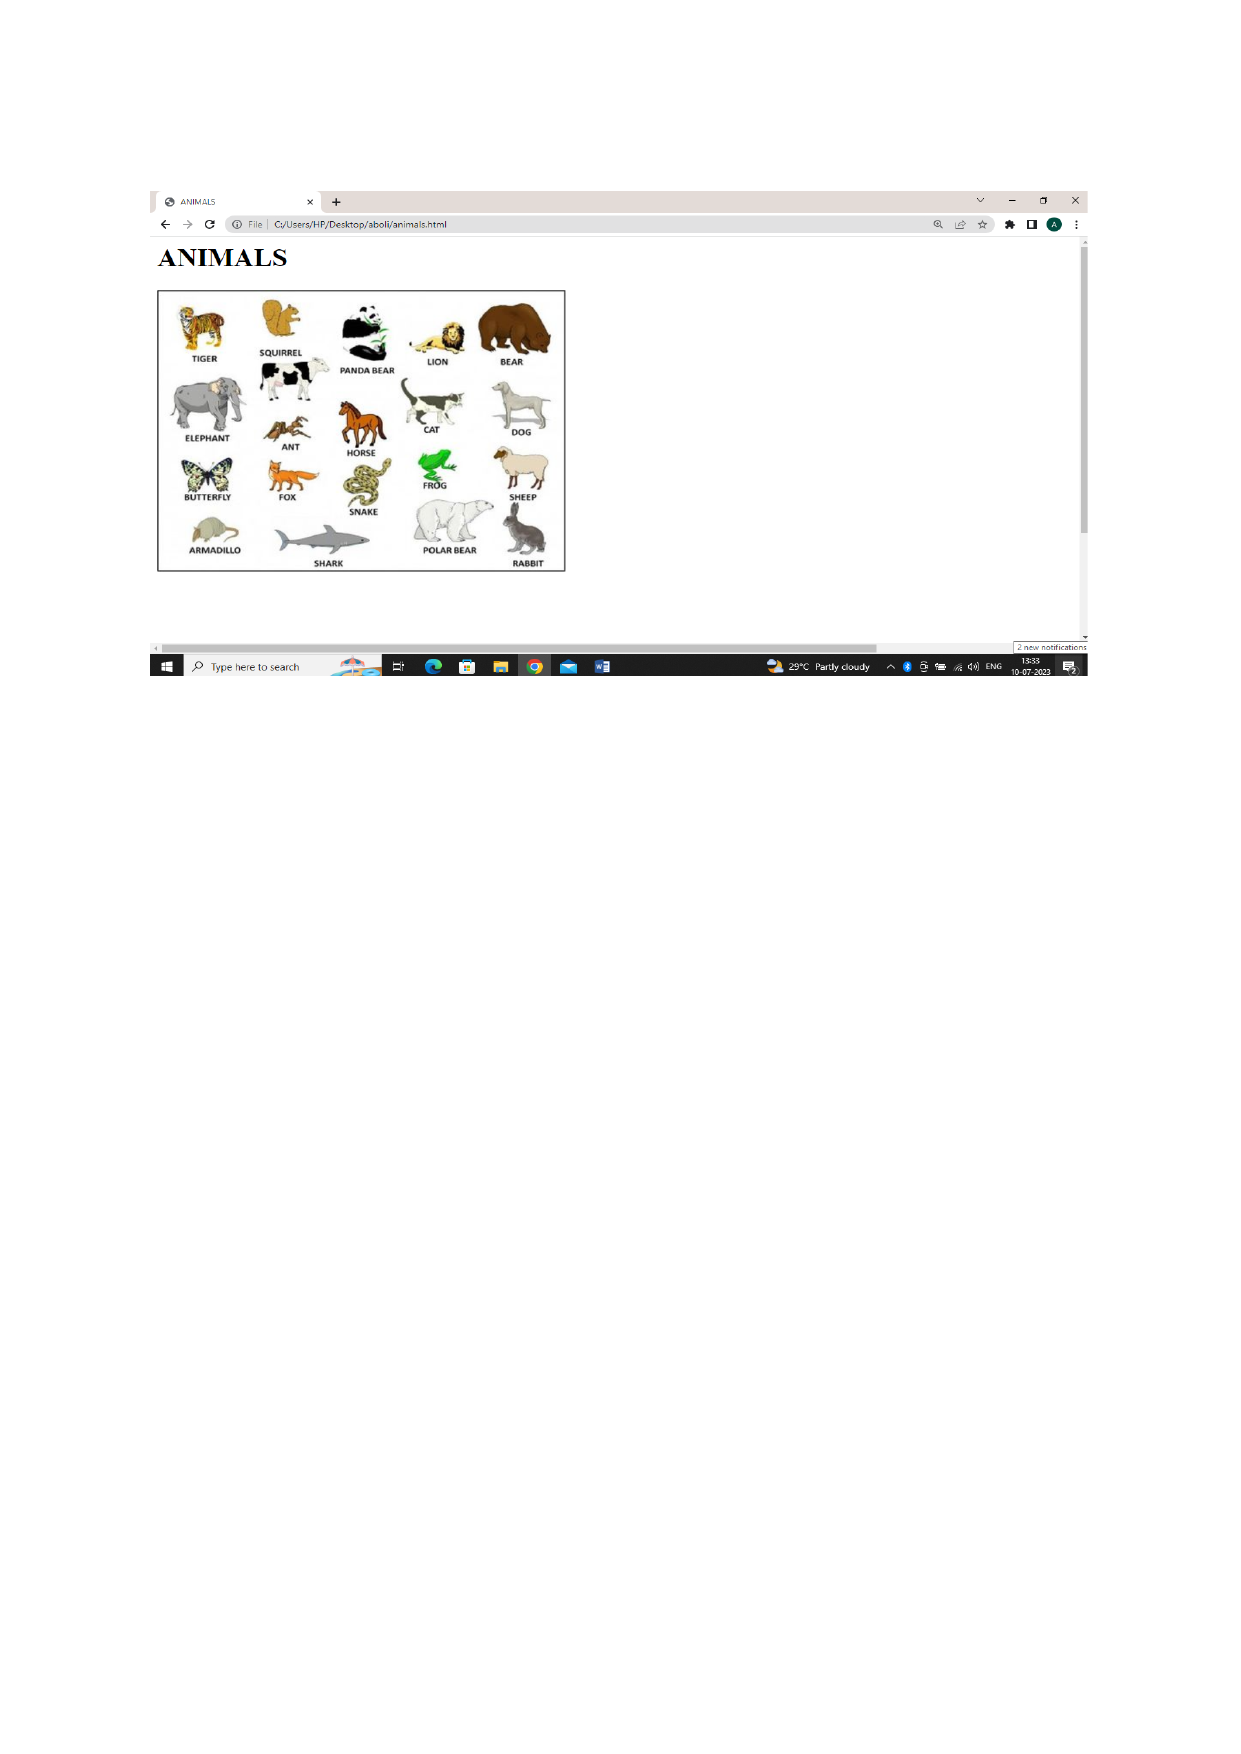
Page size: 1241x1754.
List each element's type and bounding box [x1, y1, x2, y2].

picture [150, 191, 1087, 676]
